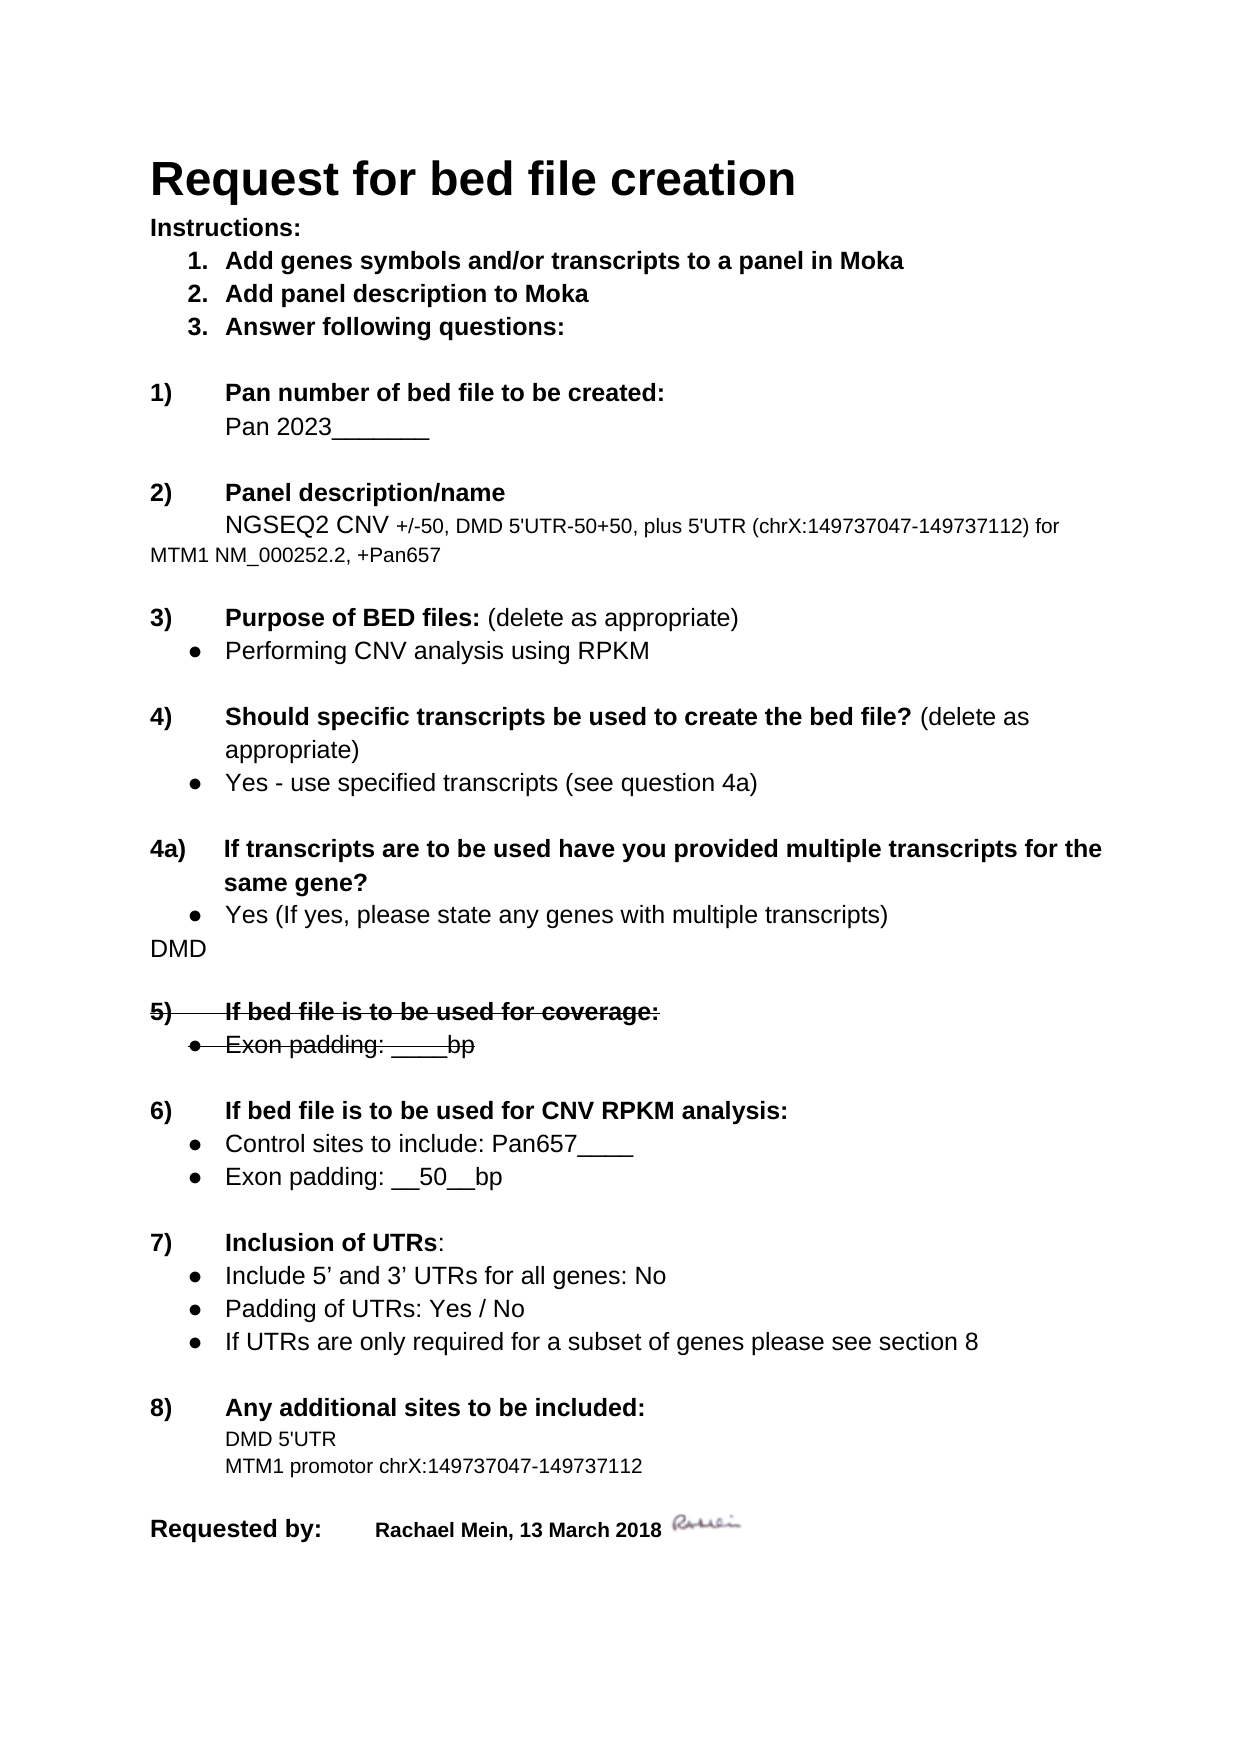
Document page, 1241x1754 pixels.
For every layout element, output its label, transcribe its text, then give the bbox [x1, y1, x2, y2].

text Requested by: Rachael Mein, 13 March 2018 [150, 1514, 1124, 1543]
picture [667, 1514, 746, 1538]
text NGSEQ2 CNV +/-50, DMD 5'UTR-50+50, plus 5'UTR (chrX:149737047-149737112) for MTM1 NM_000252.2, +Pan657 [150, 511, 1124, 567]
text Pan 2023_______ [150, 411, 1124, 440]
list Yes (If yes, please state any genes with multiple transcripts) [187, 901, 1124, 929]
list Panel description/name [150, 477, 1124, 506]
list Performing CNV analysis using RPKM [187, 636, 1124, 665]
list Add panel description to Moka [187, 279, 1124, 308]
list Control sites to include: Pan657____ [187, 1129, 1124, 1158]
list Include 5’ and 3’ UTRs for all genes: No [187, 1261, 1124, 1290]
text Instructions: [150, 213, 1124, 242]
text DMD 5'UTR [150, 1426, 1124, 1450]
list Add genes symbols and/or transcripts to a panel in Moka [187, 246, 1124, 275]
list If UTRs are only required for a subset of genes please see section 8 [187, 1327, 1124, 1356]
list Exon padding: __50__bp [187, 1162, 1124, 1191]
text MTM1 promotor chrX:149737047-149737112 [150, 1454, 1124, 1478]
text 4a) If transcripts are to be used have you provided multiple transcripts for the same gene? [150, 834, 1124, 896]
list Answer following questions: [187, 312, 1124, 341]
list If bed file is to be used for CNV RPKM analysis: [150, 1096, 1124, 1125]
list Should specific transcripts be used to create the bed file? (delete as appropriate) [150, 702, 1124, 764]
subtitle Request for bed file creation [150, 150, 1124, 205]
list Padding of UTRs: Yes / No [187, 1294, 1124, 1323]
list Any additional sites to be included: [150, 1393, 1124, 1422]
list Purpose of BED files: (delete as appropriate) [150, 603, 1124, 632]
list If bed file is to be used for coverage: [150, 997, 1124, 1026]
text DMD [150, 933, 1124, 962]
list Inclusion of UTRs: [150, 1228, 1124, 1257]
list Exon padding: ____bp [187, 1030, 1124, 1059]
list Pan number of bed file to be created: [150, 378, 1124, 407]
list Yes - use specified transcripts (see question 4a) [187, 768, 1124, 797]
